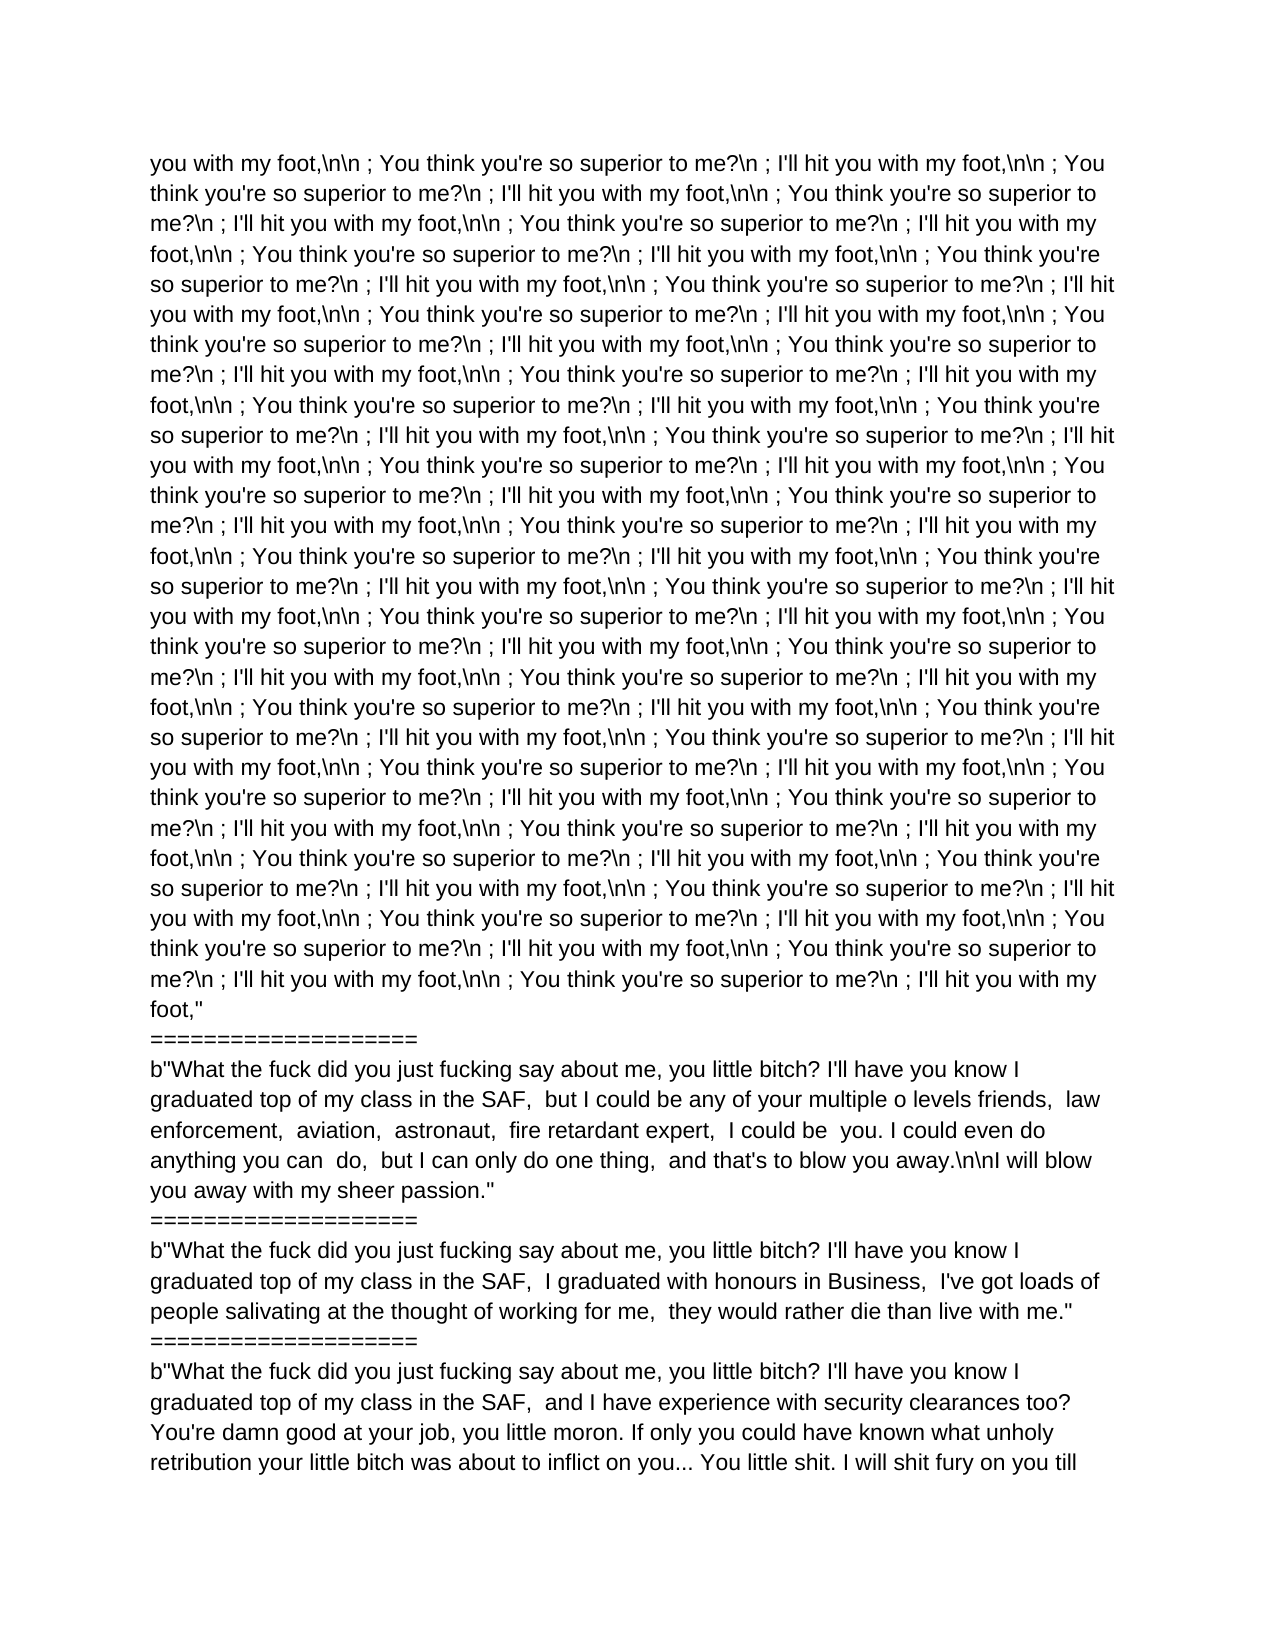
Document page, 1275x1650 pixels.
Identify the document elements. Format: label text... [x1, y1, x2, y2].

text ==================== [150, 1207, 1125, 1234]
text ==================== [150, 1026, 1125, 1052]
text b"What the fuck did you just fucking say about me, you little bitch? I'll have you know I graduated top of my class in the SAF, but I could be any of your multiple o levels friends, law enforcement, aviation, astronaut, fire retardant expert, I could be you. I could even do anything you can do, but I can only do one thing, and that's to blow you away.\n\nI will blow you away with my sheer passion." [150, 1056, 1125, 1203]
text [150, 150, 1125, 1022]
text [150, 1358, 1125, 1475]
text b"What the fuck did you just fucking say about me, you little bitch? I'll have you know I graduated top of my class in the SAF, I graduated with honours in Business, I've got loads of people salivating at the thought of working for me, they would rather die than live with me." [150, 1237, 1125, 1324]
text ==================== [150, 1328, 1125, 1354]
